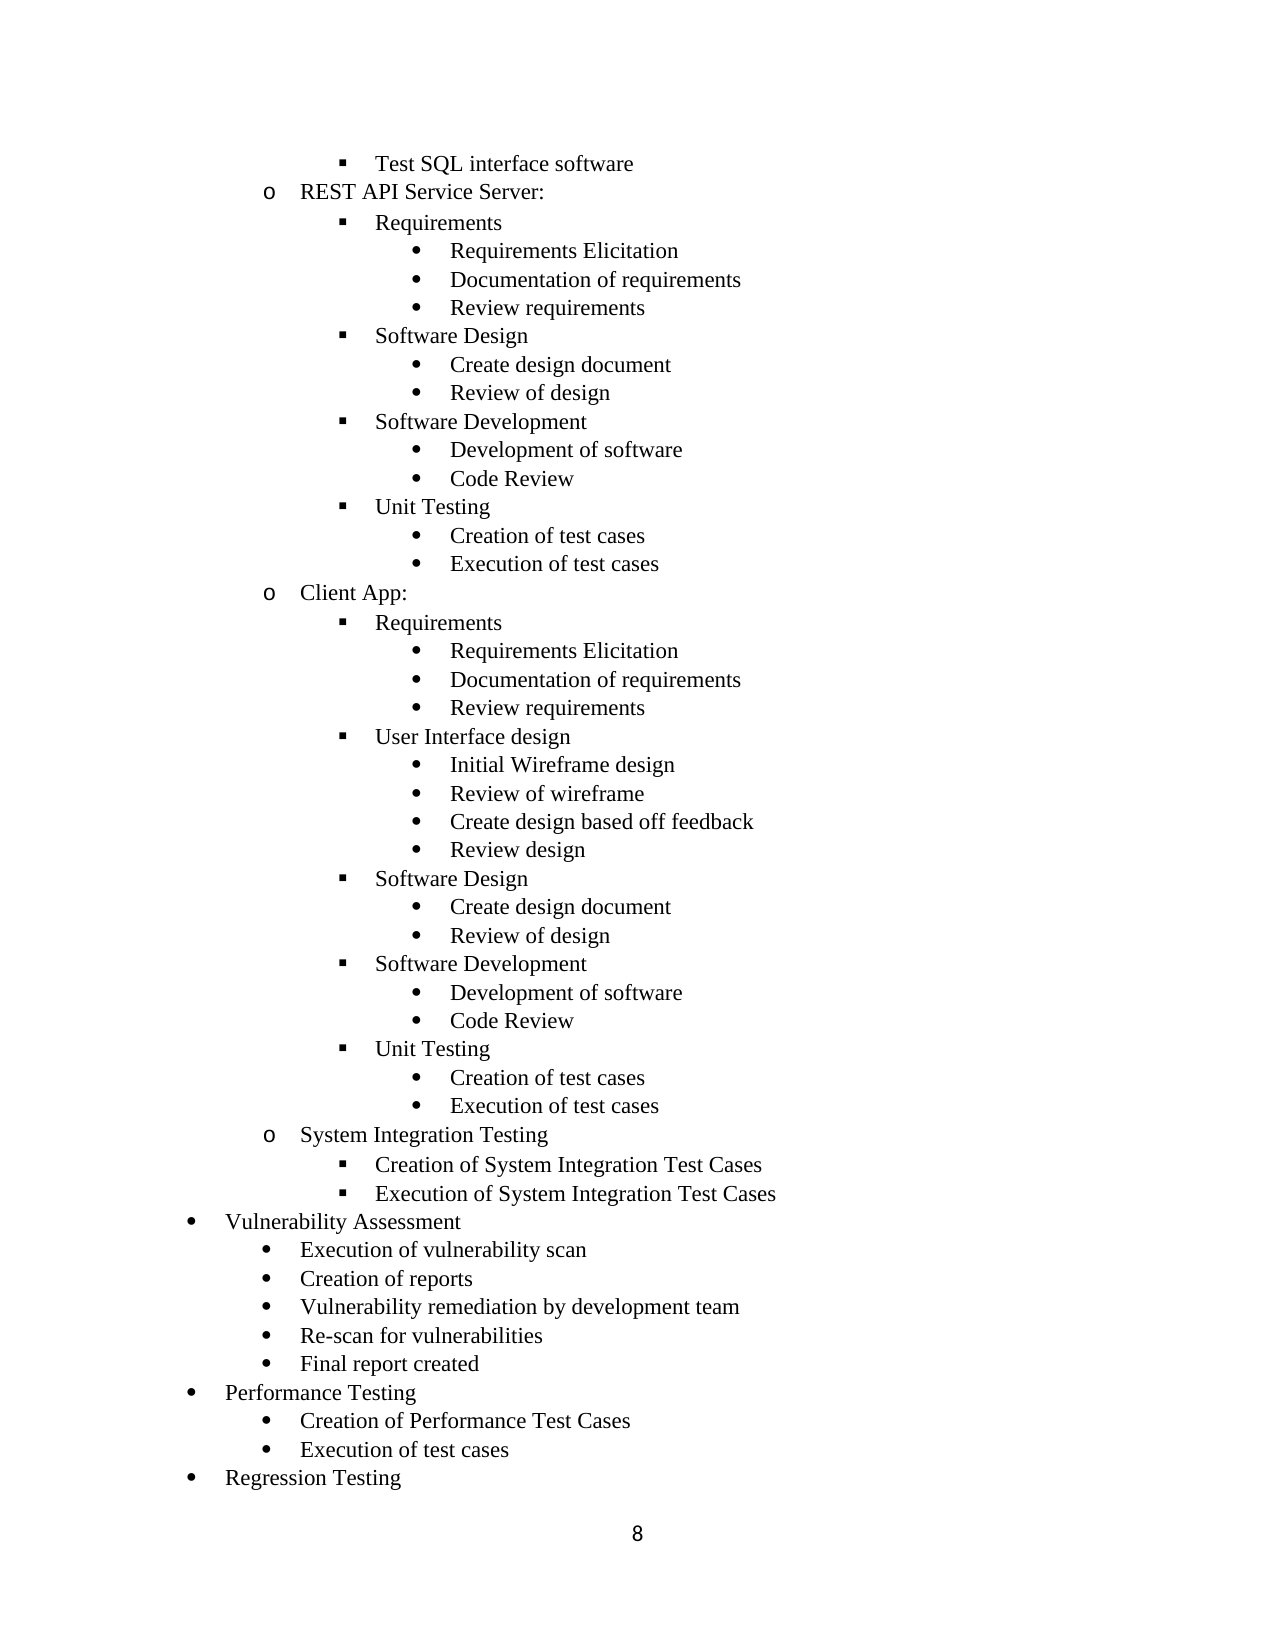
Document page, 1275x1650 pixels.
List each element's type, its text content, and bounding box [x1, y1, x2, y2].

list Execution of test cases [412, 1092, 1125, 1119]
list REST API Service Server: [262, 178, 1125, 207]
list Review requirements [412, 694, 1125, 721]
list Execution of vulnerability scan [262, 1237, 1125, 1263]
list Creation of Performance Test Cases [262, 1407, 1125, 1433]
list Execution of test cases [262, 1436, 1125, 1462]
list Creation of test cases [412, 1064, 1125, 1090]
list Requirements [337, 209, 1125, 235]
list Initial Wireframe design [412, 751, 1125, 777]
list Requirements Elicitation [412, 237, 1125, 264]
list Test SQL interface software [337, 150, 1125, 176]
list Vulnerability Assessment [187, 1208, 1125, 1234]
list Performance Testing [187, 1379, 1125, 1405]
list Development of software [412, 979, 1125, 1005]
list Code Review [412, 465, 1125, 491]
list Unit Testing [337, 1036, 1125, 1062]
list Review of design [412, 379, 1125, 406]
list Software Design [337, 865, 1125, 891]
list Creation of reports [262, 1265, 1125, 1291]
list System Integration Testing [262, 1121, 1125, 1149]
list Review of design [412, 922, 1125, 948]
list Re-scan for vulnerabilities [262, 1322, 1125, 1348]
list Software Design [337, 323, 1125, 349]
list Vulnerability remediation by development team [262, 1293, 1125, 1320]
list Creation of test cases [412, 522, 1125, 548]
list Execution of test cases [412, 550, 1125, 576]
list Review requirements [412, 294, 1125, 321]
list Review design [412, 836, 1125, 863]
list Creation of System Integration Test Cases [337, 1151, 1125, 1178]
list Create design document [412, 893, 1125, 920]
list Development of software [412, 436, 1125, 463]
list Execution of System Integration Test Cases [337, 1180, 1125, 1206]
list Documentation of requirements [412, 666, 1125, 692]
list Requirements [337, 609, 1125, 635]
list Review of wireframe [412, 779, 1125, 806]
list Client App: [262, 578, 1125, 607]
list Final report created [262, 1350, 1125, 1377]
list Regression Testing [187, 1464, 1125, 1490]
list Code Review [412, 1007, 1125, 1033]
list Requirements Elicitation [412, 637, 1125, 664]
list Unit Testing [337, 493, 1125, 519]
list Software Development [337, 950, 1125, 977]
list Documentation of requirements [412, 266, 1125, 292]
list User Interface design [337, 723, 1125, 749]
list Create design document [412, 351, 1125, 377]
list Create design based off feedback [412, 808, 1125, 834]
list Software Development [337, 408, 1125, 434]
